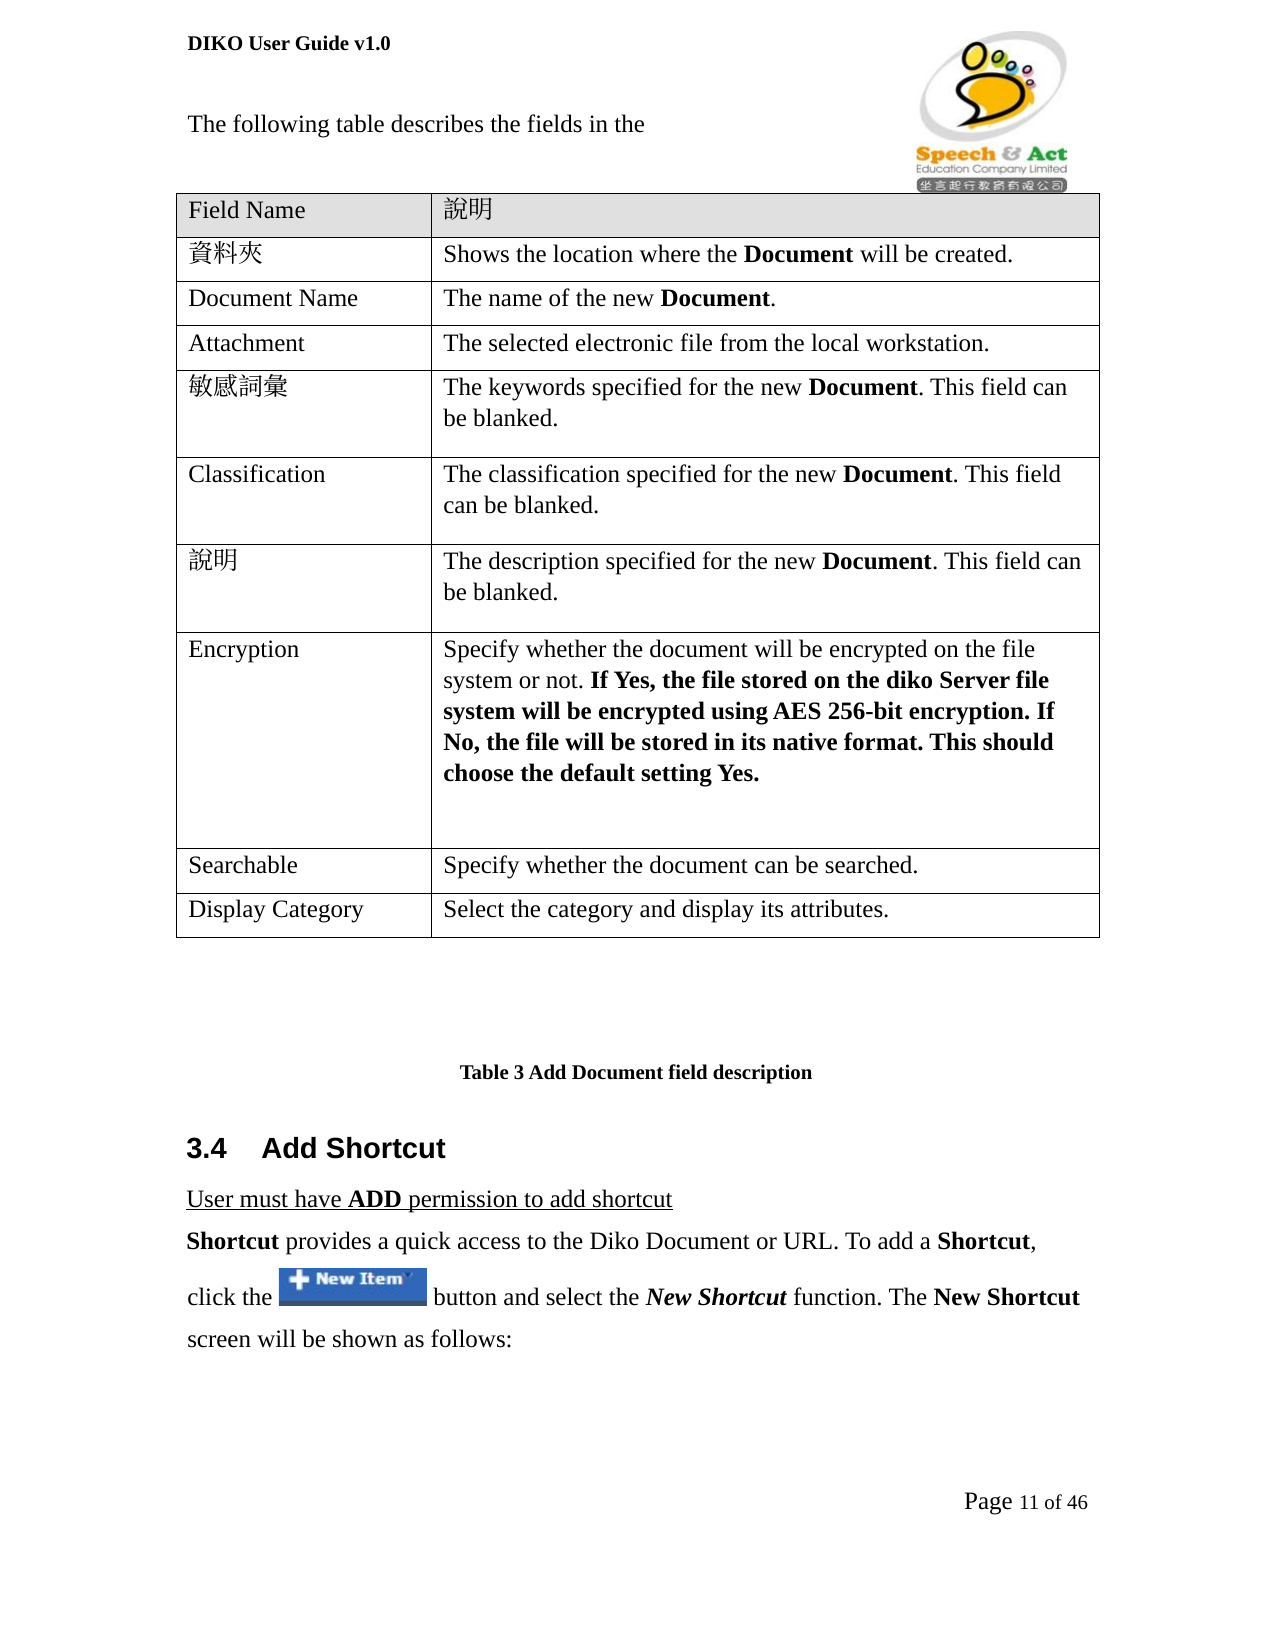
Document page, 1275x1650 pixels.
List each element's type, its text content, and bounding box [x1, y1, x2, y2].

table_cell Classification [177, 458, 431, 544]
table_cell Document Name [177, 282, 431, 325]
picture [278, 1268, 427, 1306]
table_cell Attachment [177, 326, 431, 369]
table_cell 說明 [177, 545, 431, 632]
table_cell The name of the new Document. [432, 282, 1099, 325]
table_cell The selected electronic file from the local workstation. [432, 326, 1099, 369]
table_cell The classification specified for the new Document. This field can be blanked. [432, 458, 1099, 544]
text Table 3 Add Document field description [459, 1060, 1097, 1084]
table_cell The keywords specified for the new Document. This field can be blanked. [432, 371, 1099, 457]
table_cell Searchable [177, 849, 431, 892]
table_cell Specify whether the document can be searched. [432, 849, 1099, 892]
subtitle User must have ADD permission to add shortcut [186, 1184, 1019, 1212]
table_cell Display Category [177, 894, 431, 937]
table_cell Encryption [177, 633, 431, 848]
table_header 說明 [432, 194, 1099, 237]
table_cell The description specified for the new Document. This field can be blanked. [432, 545, 1099, 632]
table_cell Shows the location where the Document will be created. [432, 238, 1099, 281]
table_cell Specify whether the document will be encrypted on the file system or not. If Yes, the file stored on the diko Server file system will be encrypted using AES 256-bit encryption. If No, the file will be stored in its native format. This should choose the default setting Yes. [432, 633, 1099, 848]
table_cell 敏感詞彙 [177, 371, 431, 457]
table_header Field Name [177, 194, 431, 237]
table_cell Select the category and display its attributes. [432, 894, 1099, 937]
subtitle Add Shortcut [186, 1131, 1097, 1164]
text Shortcut provides a quick access to the Diko Document or URL. To add a Shortcut, click the button and select the New Shortcut function. The New Shortcut screen will be shown as follows: [186, 1226, 1091, 1353]
picture [916, 31, 1068, 193]
table_cell 資料夾 [177, 238, 431, 281]
